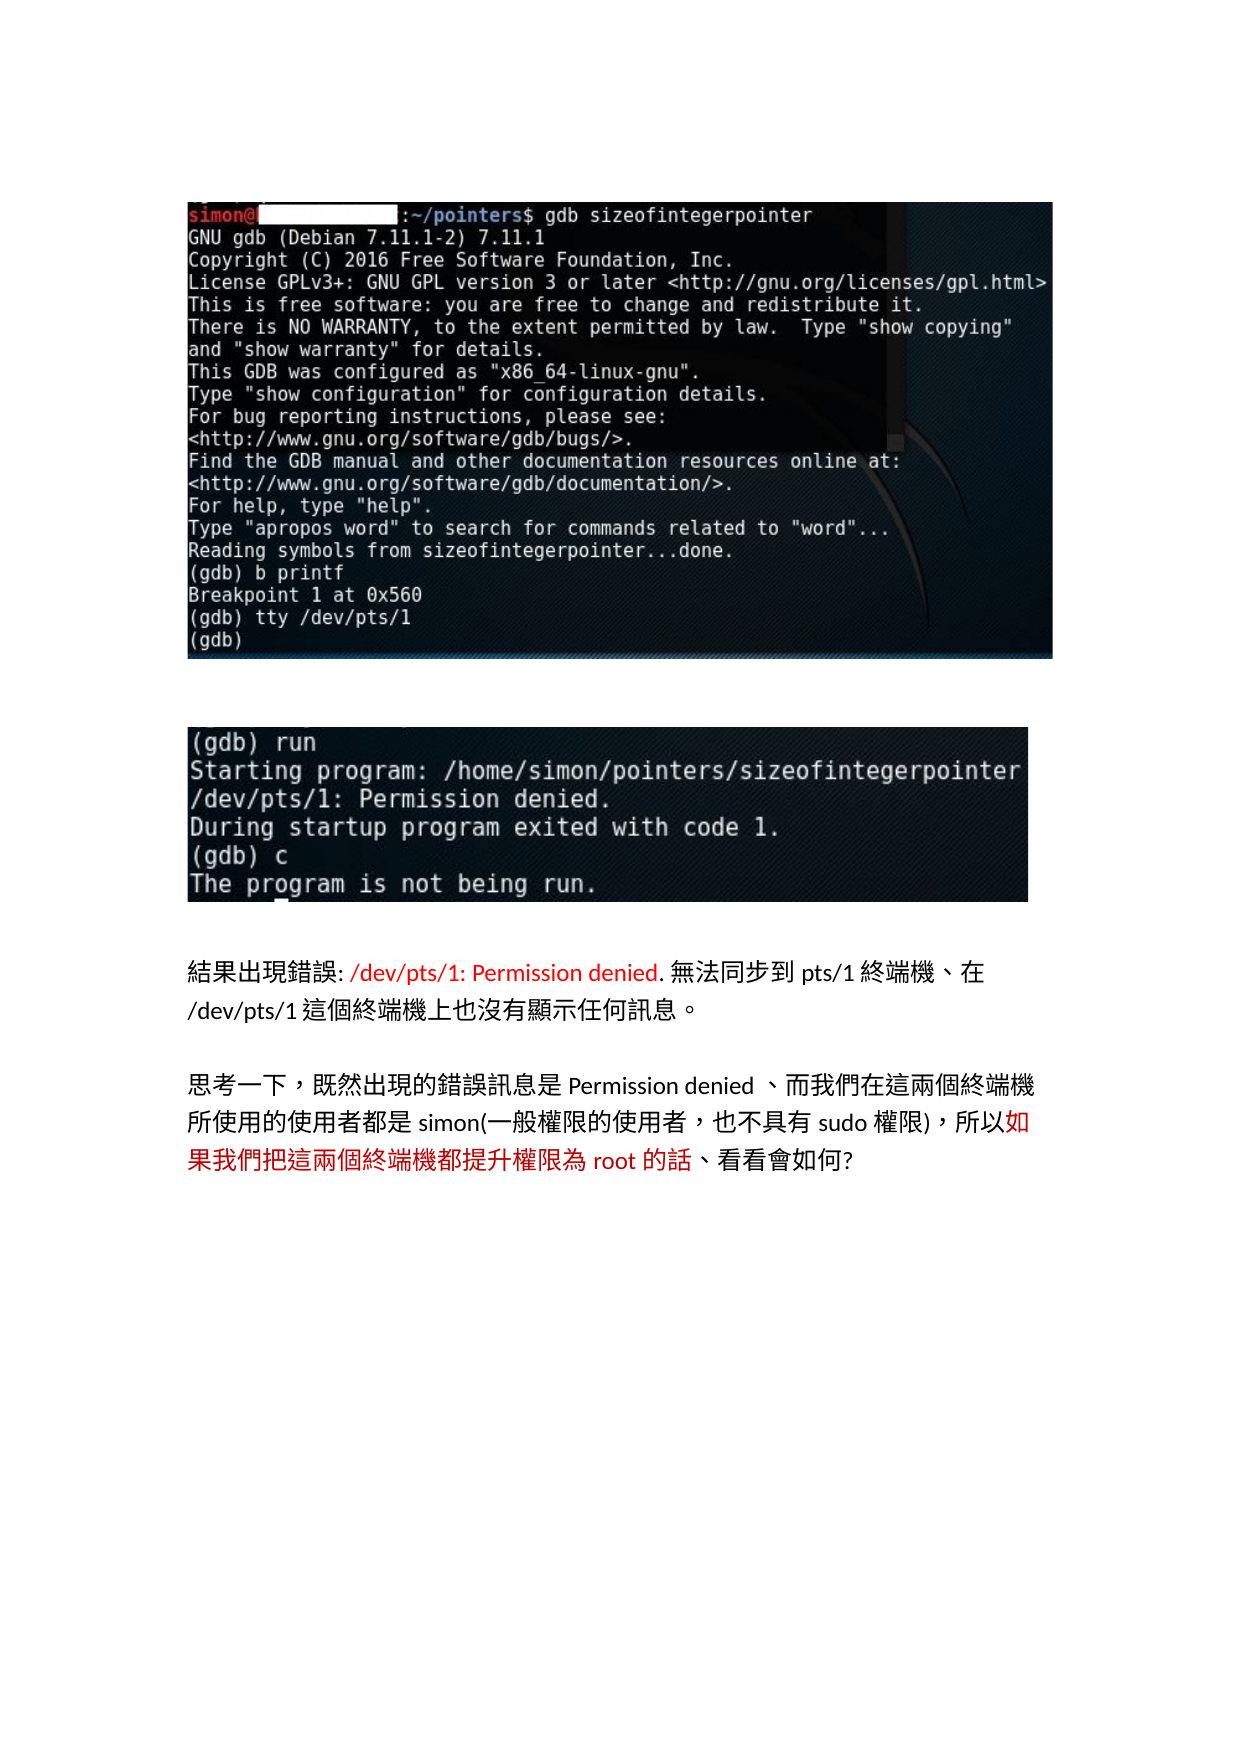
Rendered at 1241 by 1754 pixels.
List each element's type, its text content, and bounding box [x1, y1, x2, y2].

text 思考一下，既然出現的錯誤訊息是 Permission denied 、而我們在這兩個終端機所使用的使用者都是 simon(一般權限的使用者，也不具有 sudo 權限)，所以如果我們把這兩個終端機都提升權限為 root 的話、看看會如何? [187, 1064, 1053, 1177]
picture [187, 202, 1053, 659]
picture [187, 727, 1029, 902]
text 結果出現錯誤: /dev/pts/1: Permission denied. 無法同步到 pts/1 終端機、在 /dev/pts/1 這個終端機上也沒有顯示任何訊息。 [187, 952, 1053, 1027]
